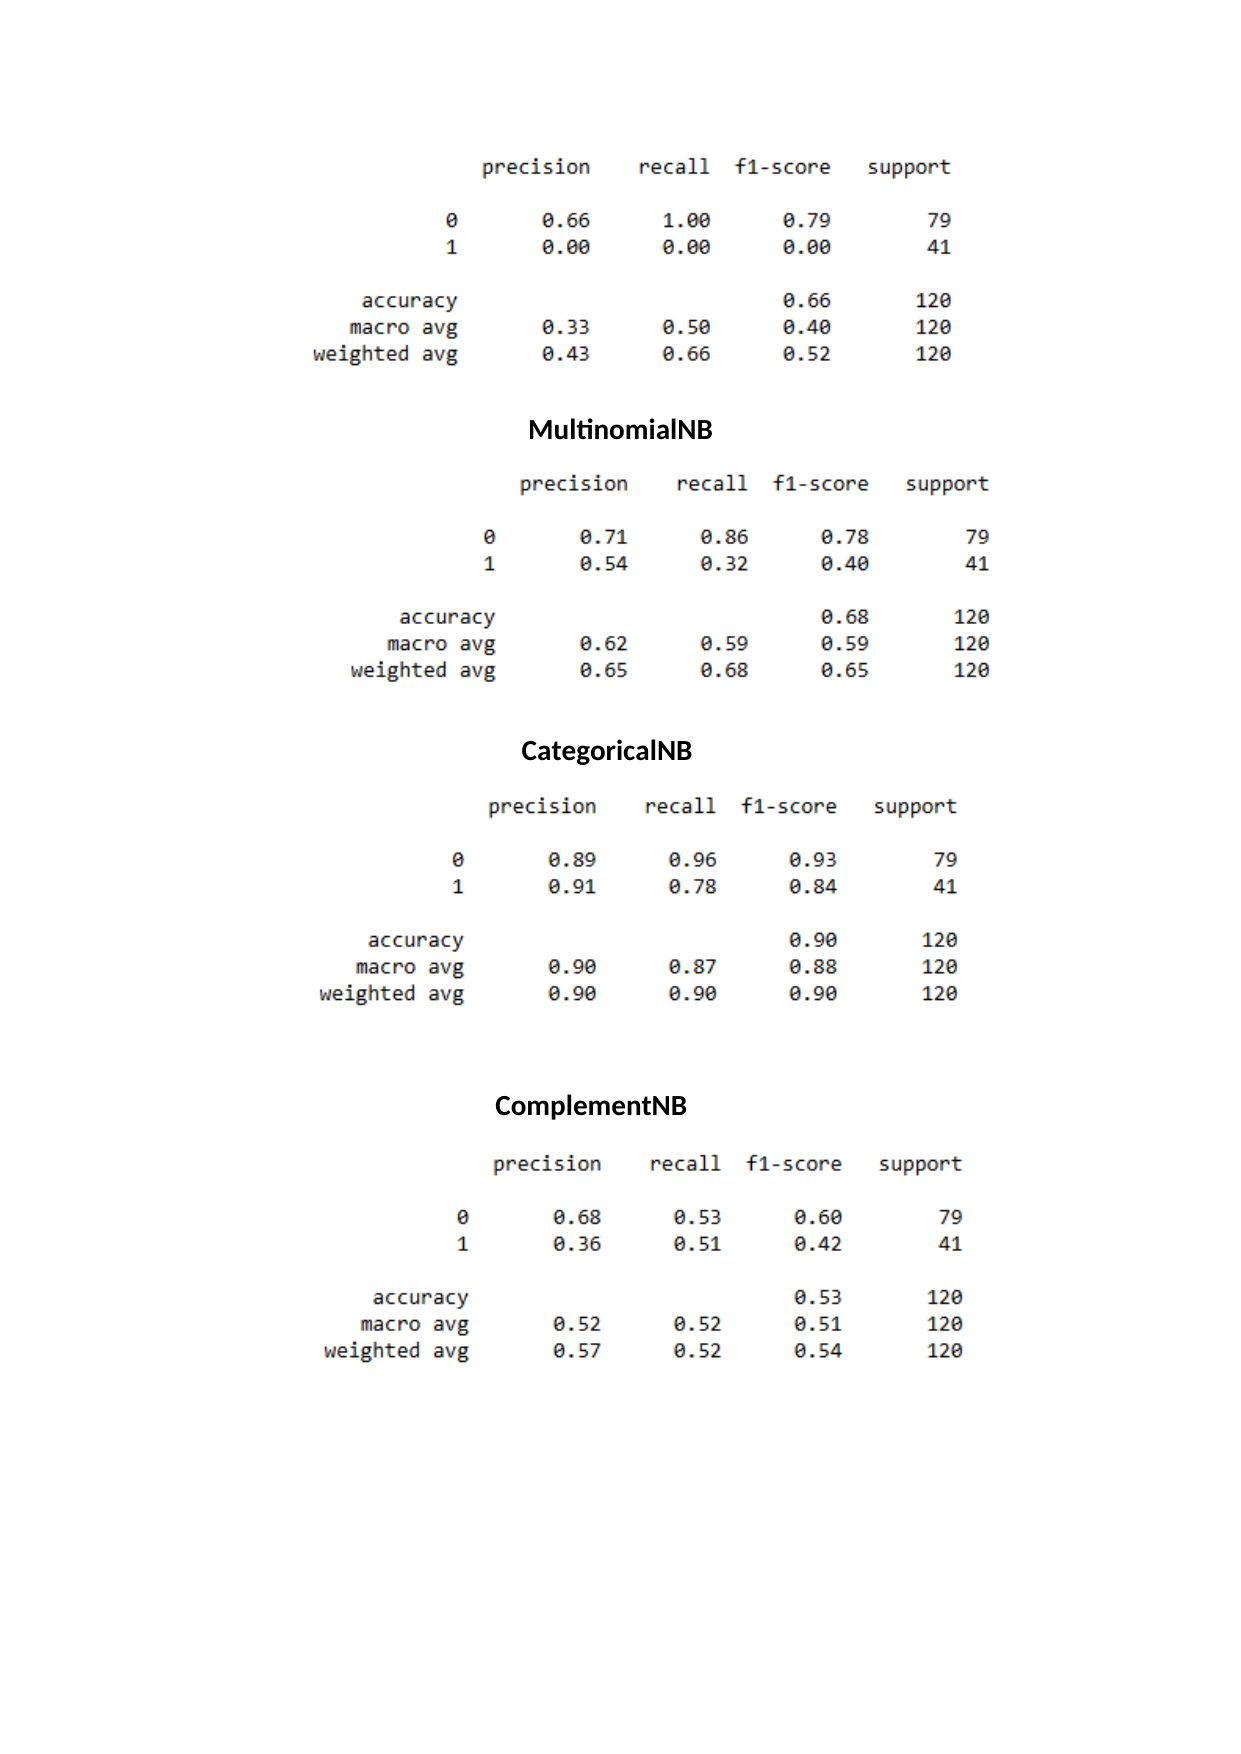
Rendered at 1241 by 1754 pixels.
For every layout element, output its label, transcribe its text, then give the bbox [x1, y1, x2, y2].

picture [297, 472, 1129, 707]
text MultinomialNB [298, 411, 1090, 447]
picture [297, 150, 1076, 386]
picture [297, 1149, 1064, 1364]
text ComplementNB [298, 1087, 1090, 1123]
text CategoricalNB [298, 732, 1090, 768]
picture [297, 793, 1101, 1010]
